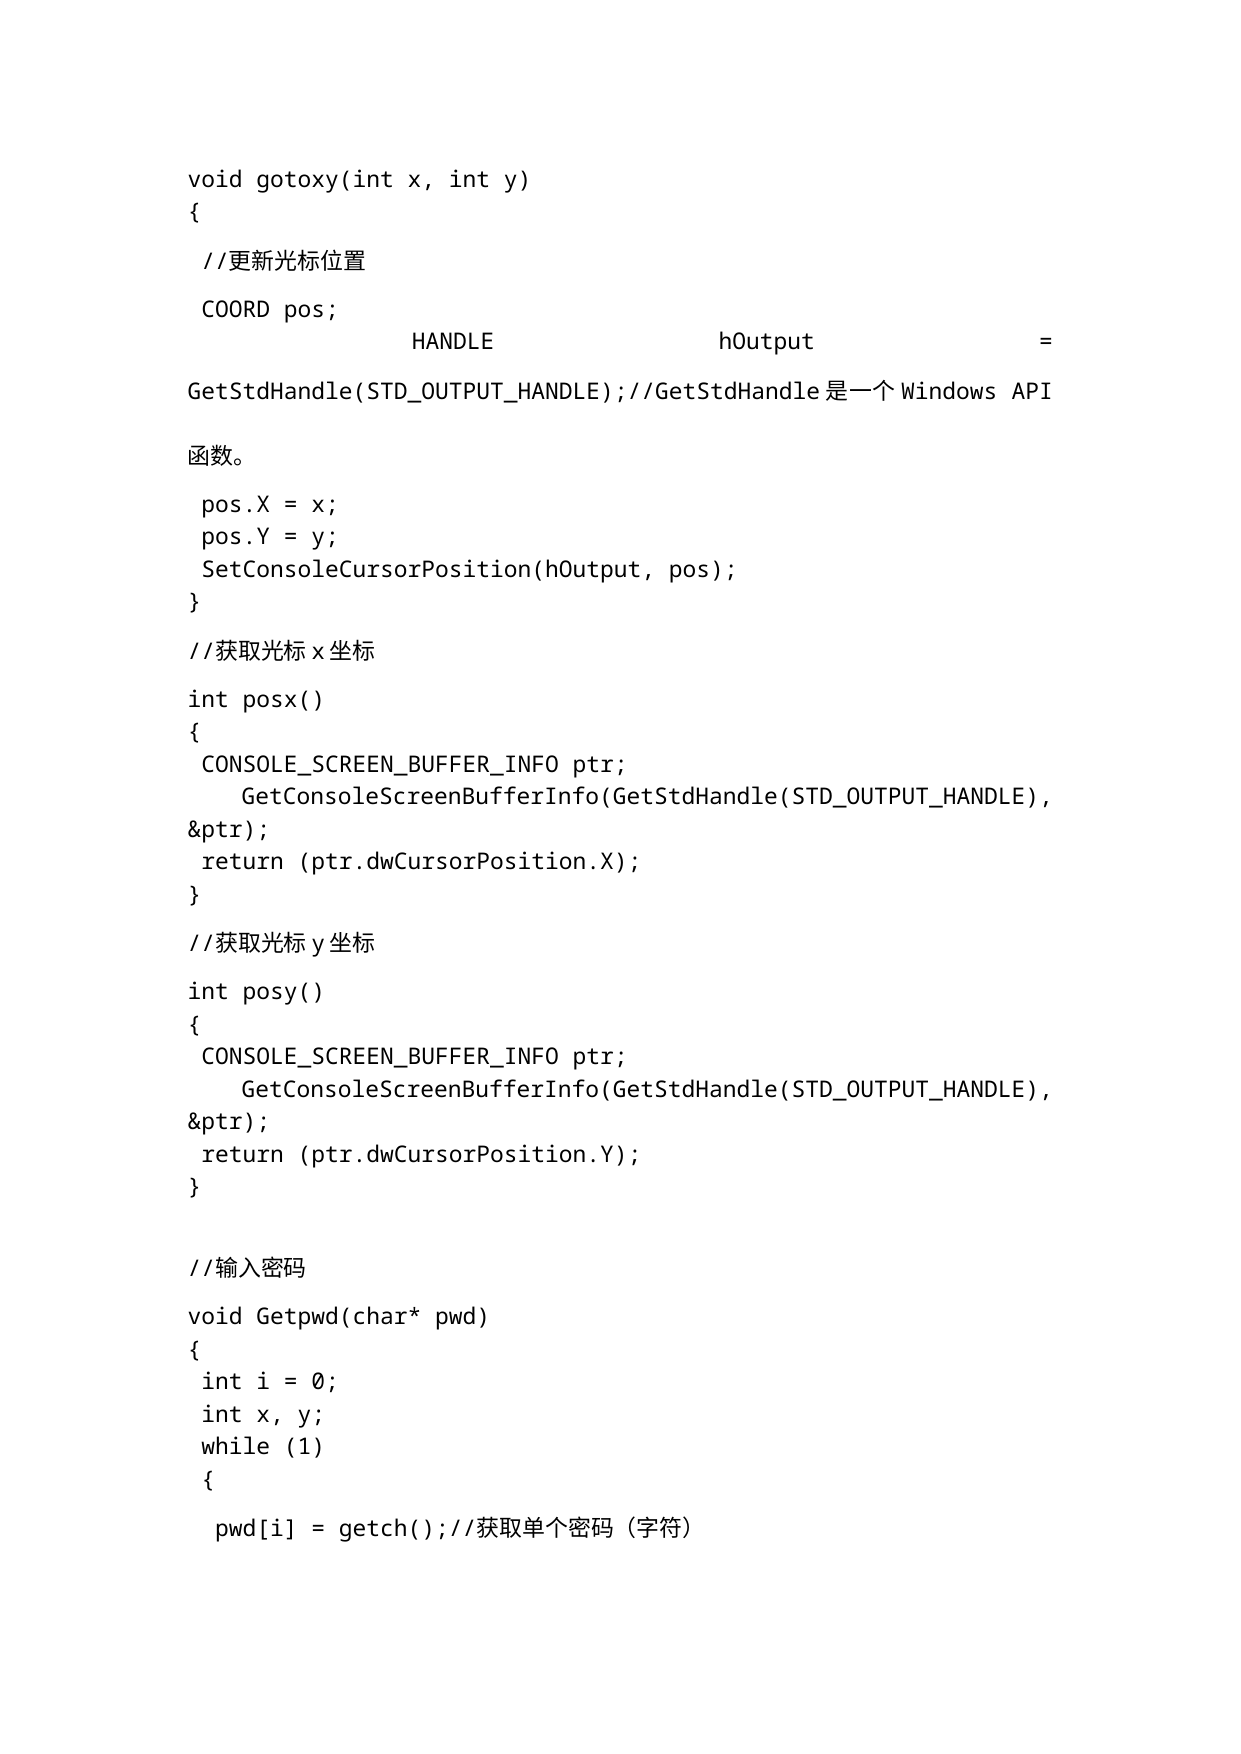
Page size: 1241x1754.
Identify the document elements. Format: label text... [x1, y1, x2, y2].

text GetConsoleScreenBufferInfo(GetStdHandle(STD_OUTPUT_HANDLE), &ptr); [187, 779, 1053, 844]
text void Getpwd(char* pwd) [187, 1299, 1053, 1332]
text //获取光标y坐标 [187, 909, 1053, 974]
text { [187, 714, 1053, 747]
text int x, y; [187, 1397, 1053, 1429]
text return (ptr.dwCursorPosition.Y); [187, 1137, 1053, 1169]
text pwd[i] = getch();//获取单个密码（字符） [187, 1494, 1053, 1559]
text } [187, 584, 1053, 617]
text //获取光标x坐标 [187, 617, 1053, 682]
text int posy() [187, 974, 1053, 1007]
text SetConsoleCursorPosition(hOutput, pos); [187, 552, 1053, 584]
text pos.X = x; [187, 487, 1053, 519]
text void gotoxy(int x, int y) [187, 162, 1053, 194]
text { [187, 194, 1053, 227]
text //输入密码 [187, 1234, 1053, 1299]
text HANDLE hOutput = GetStdHandle(STD_OUTPUT_HANDLE);//GetStdHandle是一个Windows API函数。 [187, 324, 1053, 487]
text { [187, 1462, 1053, 1494]
text CONSOLE_SCREEN_BUFFER_INFO ptr; [187, 1039, 1053, 1072]
text { [187, 1332, 1053, 1364]
text GetConsoleScreenBufferInfo(GetStdHandle(STD_OUTPUT_HANDLE), &ptr); [187, 1072, 1053, 1137]
text int i = 0; [187, 1364, 1053, 1397]
text return (ptr.dwCursorPosition.X); [187, 844, 1053, 877]
text //更新光标位置 [187, 227, 1053, 292]
text int posx() [187, 682, 1053, 714]
text } [187, 877, 1053, 909]
text { [187, 1007, 1053, 1039]
text while (1) [187, 1429, 1053, 1462]
text pos.Y = y; [187, 519, 1053, 552]
text } [187, 1169, 1053, 1202]
text CONSOLE_SCREEN_BUFFER_INFO ptr; [187, 747, 1053, 779]
text COORD pos; [187, 292, 1053, 324]
